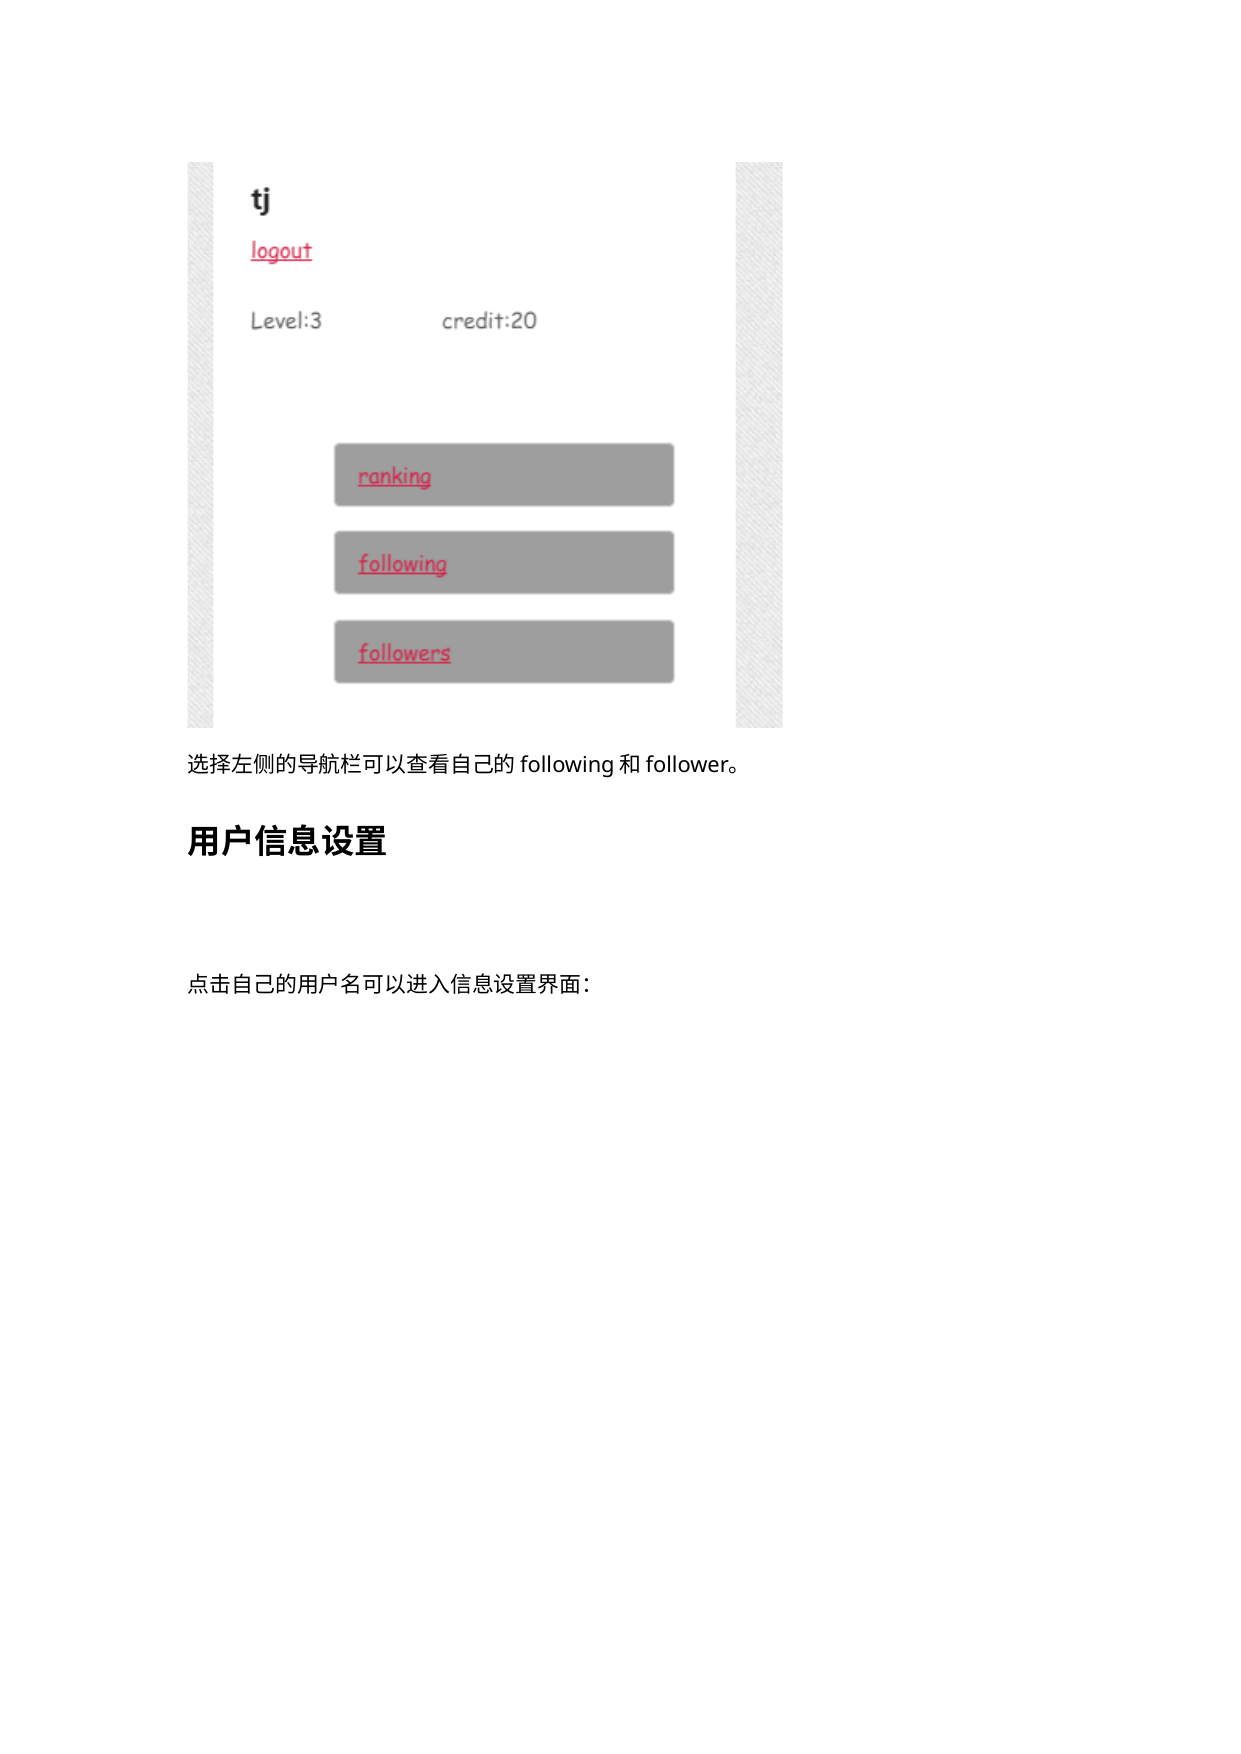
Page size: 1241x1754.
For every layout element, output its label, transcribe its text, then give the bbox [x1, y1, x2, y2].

text 选择左侧的导航栏可以查看自己的following和follower。 [187, 747, 1053, 779]
picture [187, 162, 783, 728]
subtitle 用户信息设置 [187, 807, 1053, 872]
text 点击自己的用户名可以进入信息设置界面： [187, 966, 1053, 999]
